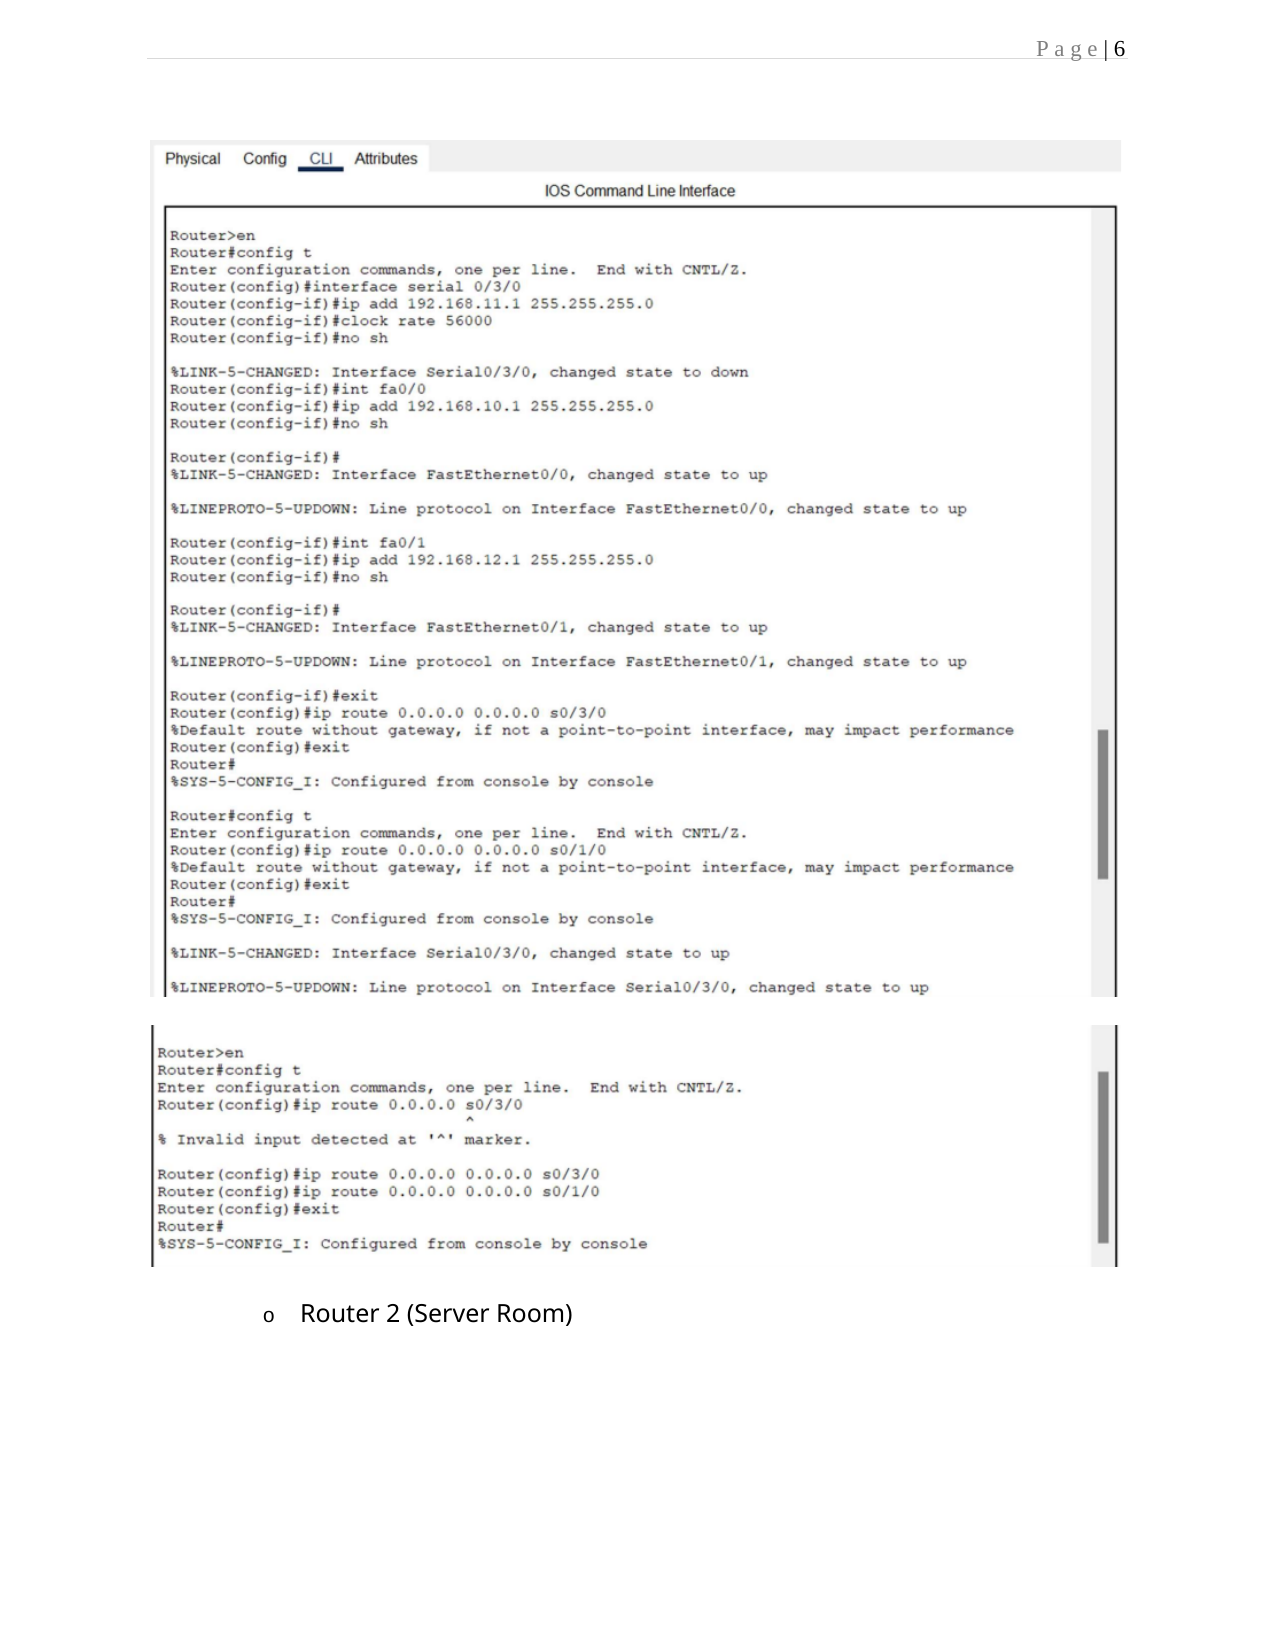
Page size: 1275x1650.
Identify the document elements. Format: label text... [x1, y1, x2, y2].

picture [150, 1025, 1122, 1267]
picture [150, 140, 1122, 997]
list Router 2 (Server Room) [262, 1296, 1121, 1330]
